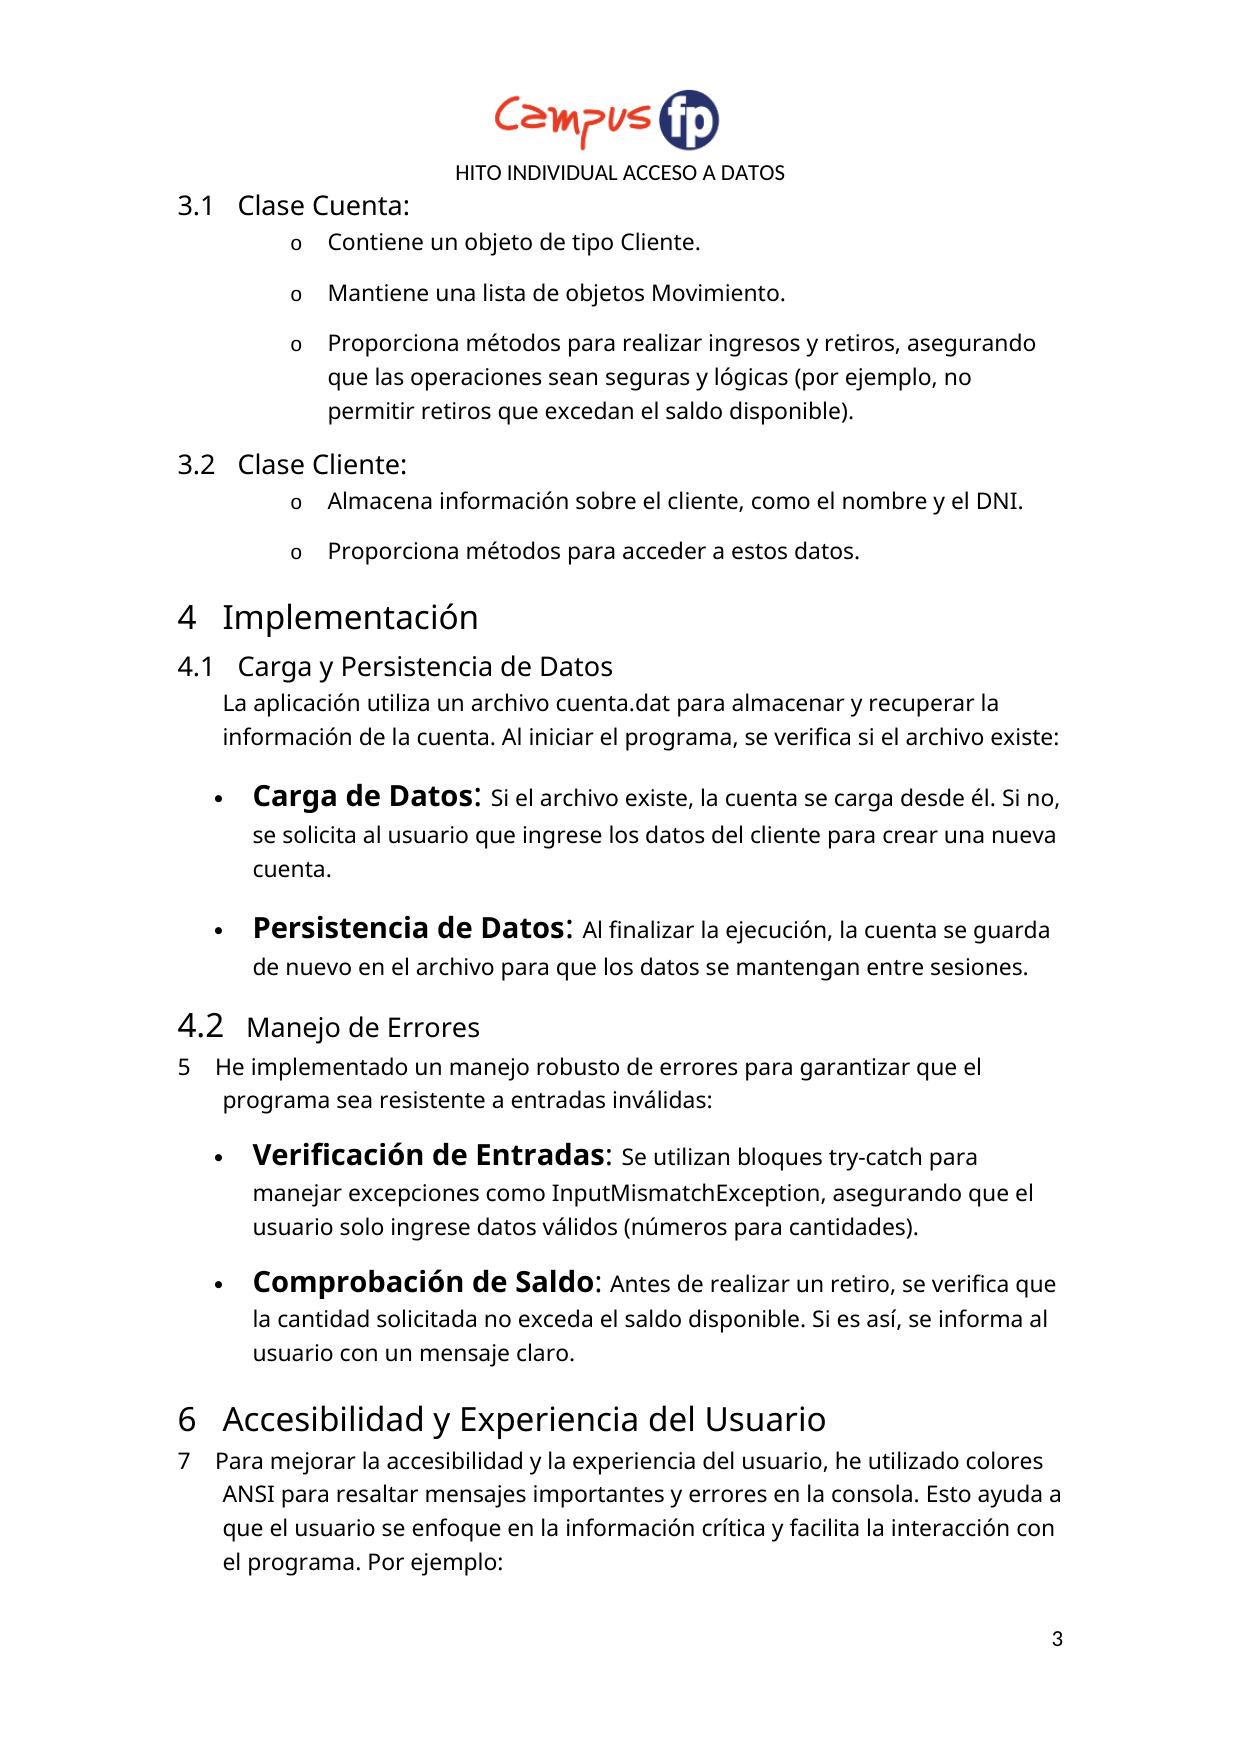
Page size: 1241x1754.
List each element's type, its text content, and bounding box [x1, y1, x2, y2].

subtitle Clase Cliente: [177, 445, 1063, 482]
list Proporciona métodos para realizar ingresos y retiros, asegurando que las operaciones sean seguras y lógicas (por ejemplo, no permitir retiros que excedan el saldo disponible). [290, 327, 1063, 426]
list Mantiene una lista de objetos Movimiento. [290, 277, 1063, 308]
list Comprobación de Saldo: Antes de realizar un retiro, se verifica que la cantidad solicitada no exceda el saldo disponible. Si es así, se informa al usuario con un mensaje claro. [215, 1261, 1063, 1368]
list Proporciona métodos para acceder a estos datos. [290, 535, 1063, 567]
list Almacena información sobre el cliente, como el nombre y el DNI. [290, 485, 1063, 516]
picture [408, 73, 832, 159]
list Contiene un objeto de tipo Cliente. [290, 226, 1063, 258]
subtitle Carga y Persistencia de Datos [177, 647, 1063, 684]
subtitle Implementación [177, 594, 1063, 639]
text La aplicación utiliza un archivo cuenta.dat para almacenar y recuperar la información de la cuenta. Al iniciar el programa, se verifica si el archivo existe: [222, 687, 1063, 752]
list Carga de Datos: Si el archivo existe, la cuenta se carga desde él. Si no, se solicita al usuario que ingrese los datos del cliente para crear una nueva cuenta. [215, 771, 1063, 884]
subtitle Accesibilidad y Experiencia del Usuario [177, 1396, 1063, 1441]
list He implementado un manejo robusto de errores para garantizar que el programa sea resistente a entradas inválidas: [177, 1051, 1063, 1116]
list Verificación de Entradas: Se utilizan bloques try-catch para manejar excepciones como InputMismatchException, asegurando que el usuario solo ingrese datos válidos (números para cantidades). [215, 1135, 1063, 1242]
list Para mejorar la accesibilidad y la experiencia del usuario, he utilizado colores ANSI para resaltar mensajes importantes y errores en la consola. Esto ayuda a que el usuario se enfoque en la información crítica y facilita la interacción con el programa. Por ejemplo: [177, 1445, 1063, 1577]
subtitle Manejo de Errores [177, 1002, 1063, 1047]
subtitle Clase Cuenta: [177, 187, 1063, 223]
list Persistencia de Datos: Al finalizar la ejecución, la cuenta se guarda de nuevo en el archivo para que los datos se mantengan entre sesiones. [215, 903, 1063, 982]
